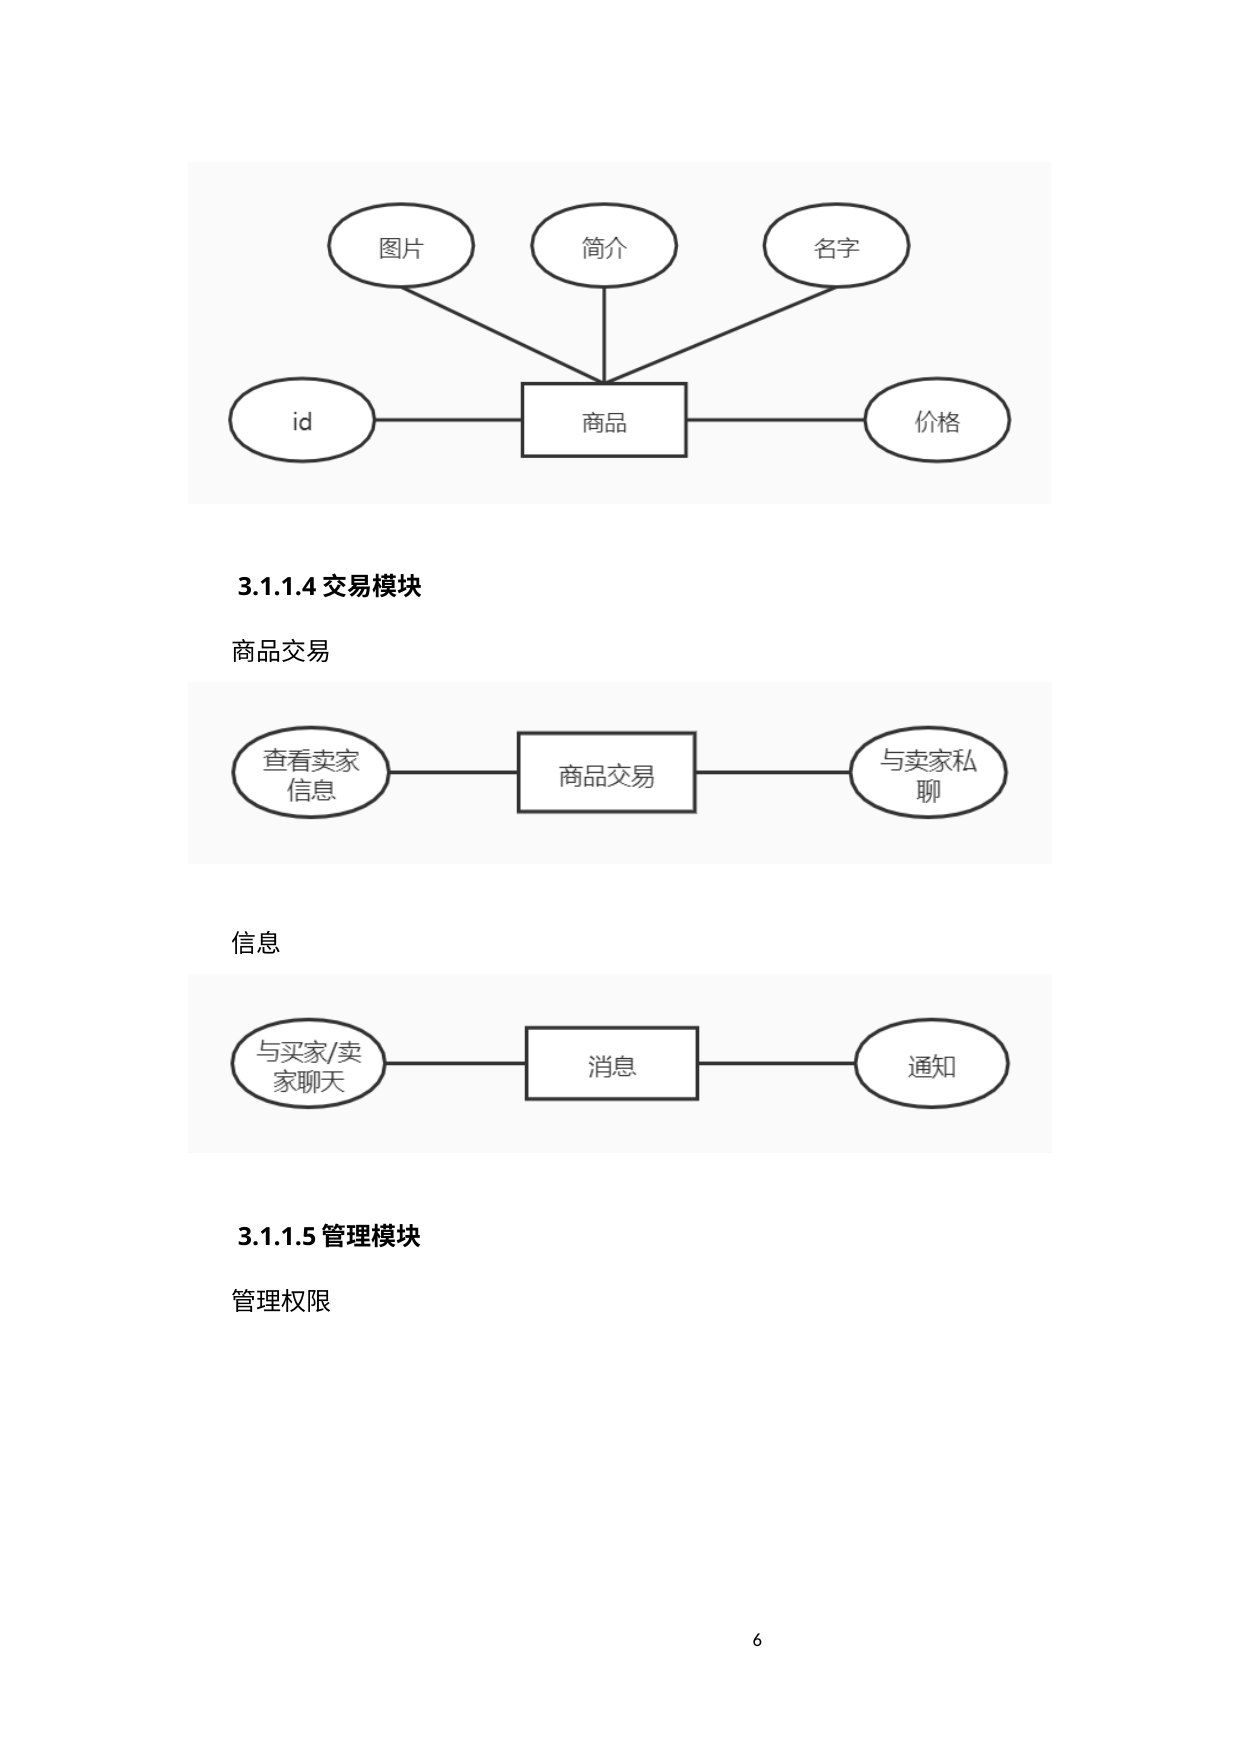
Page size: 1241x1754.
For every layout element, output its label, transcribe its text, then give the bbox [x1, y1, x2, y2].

text 3.1.1.4 交易模块 [187, 552, 1053, 617]
picture [187, 682, 1052, 864]
picture [187, 974, 1053, 1153]
text 3.1.1.5管理模块 [187, 1202, 1053, 1267]
text 商品交易 [187, 617, 1053, 682]
picture [187, 162, 1052, 504]
text 信息 [187, 909, 1053, 974]
text 管理权限 [187, 1267, 1053, 1332]
